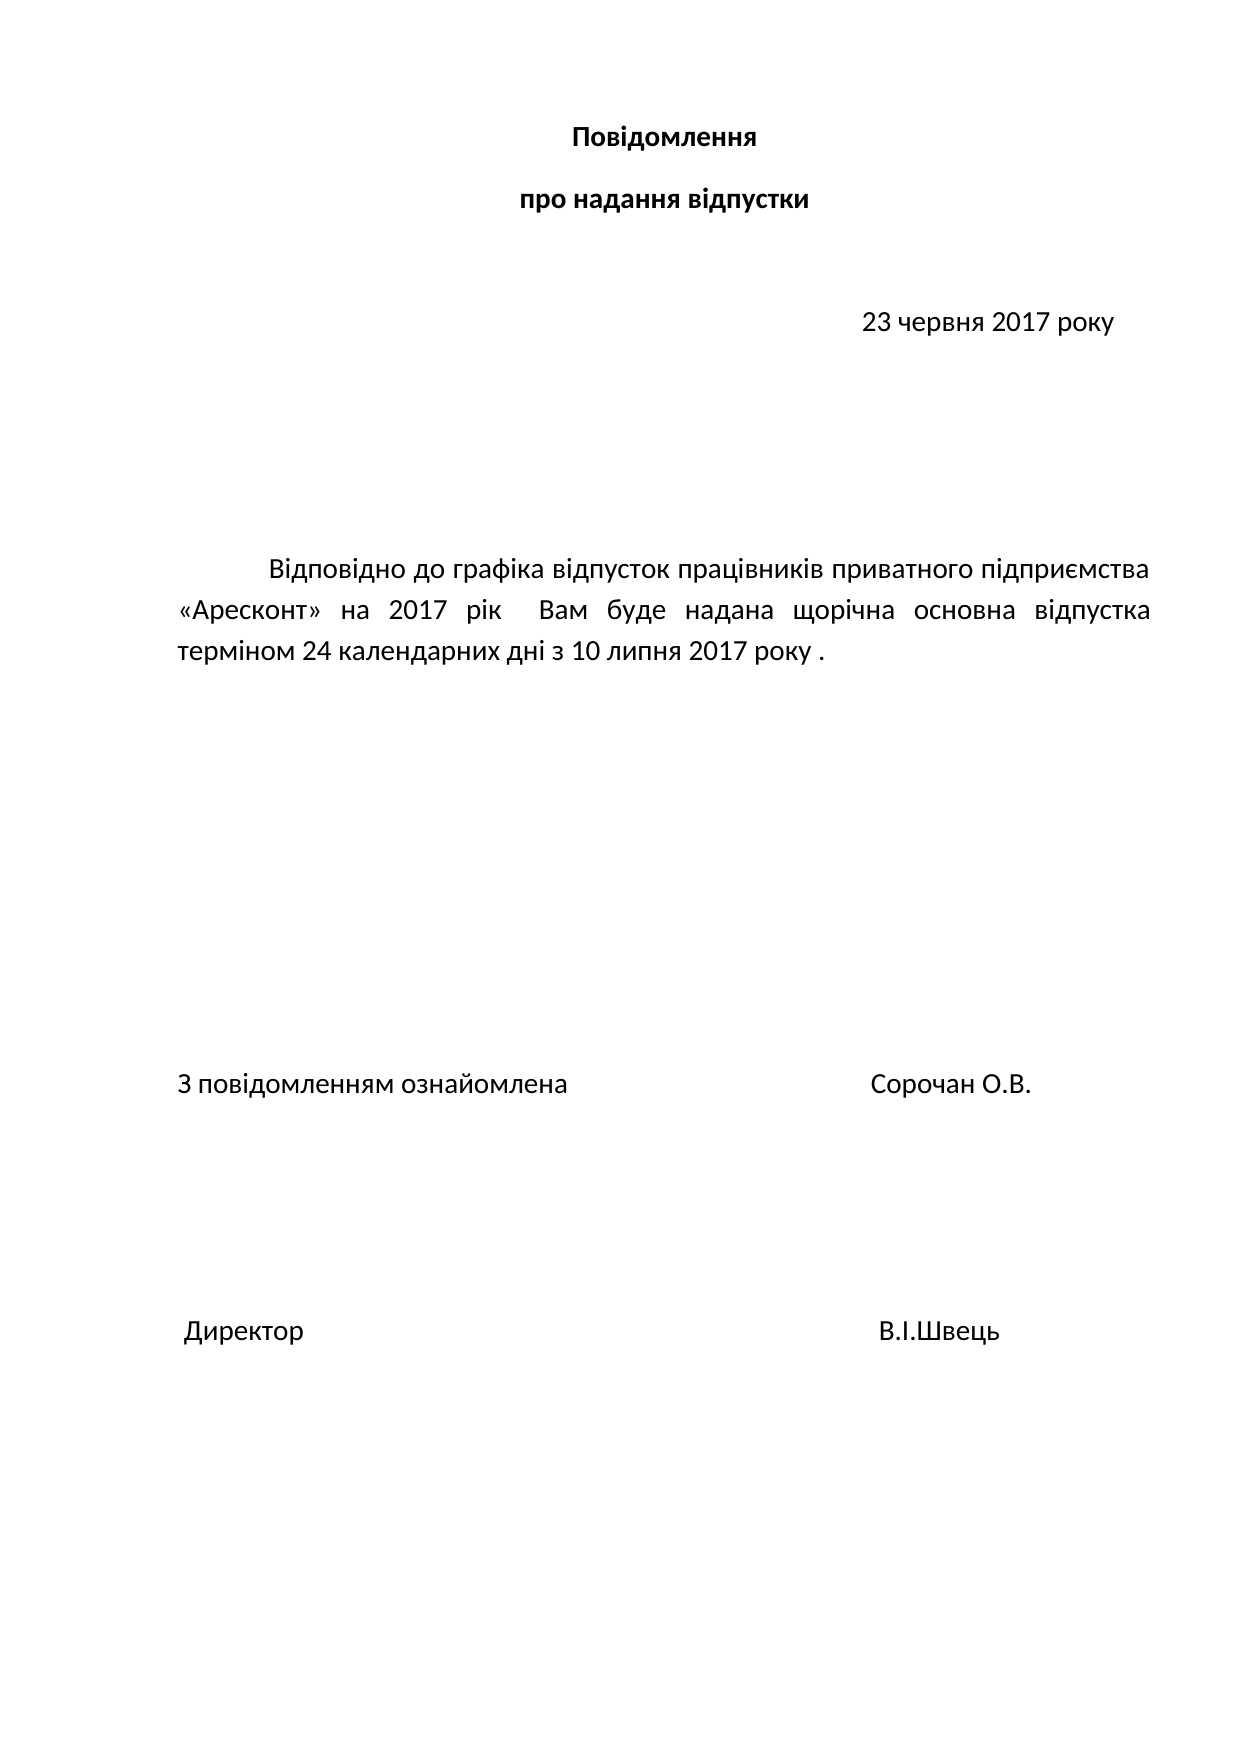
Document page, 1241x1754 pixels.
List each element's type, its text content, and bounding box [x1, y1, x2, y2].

text 23 червня 2017 року [177, 303, 1152, 339]
text про надання відпустки [177, 180, 1152, 216]
text Повідомлення [177, 118, 1152, 154]
text Директор В.І.Швець [177, 1312, 1152, 1347]
text З повідомленням ознайомлена Сорочан О.В. [177, 1065, 1152, 1100]
text Відповідно до графіка відпусток працівників приватного підприємства «Аресконт» на 2017 рік Вам буде надана щорічна основна відпустка терміном 24 календарних дні з 10 липня 2017 року . [177, 551, 1152, 668]
